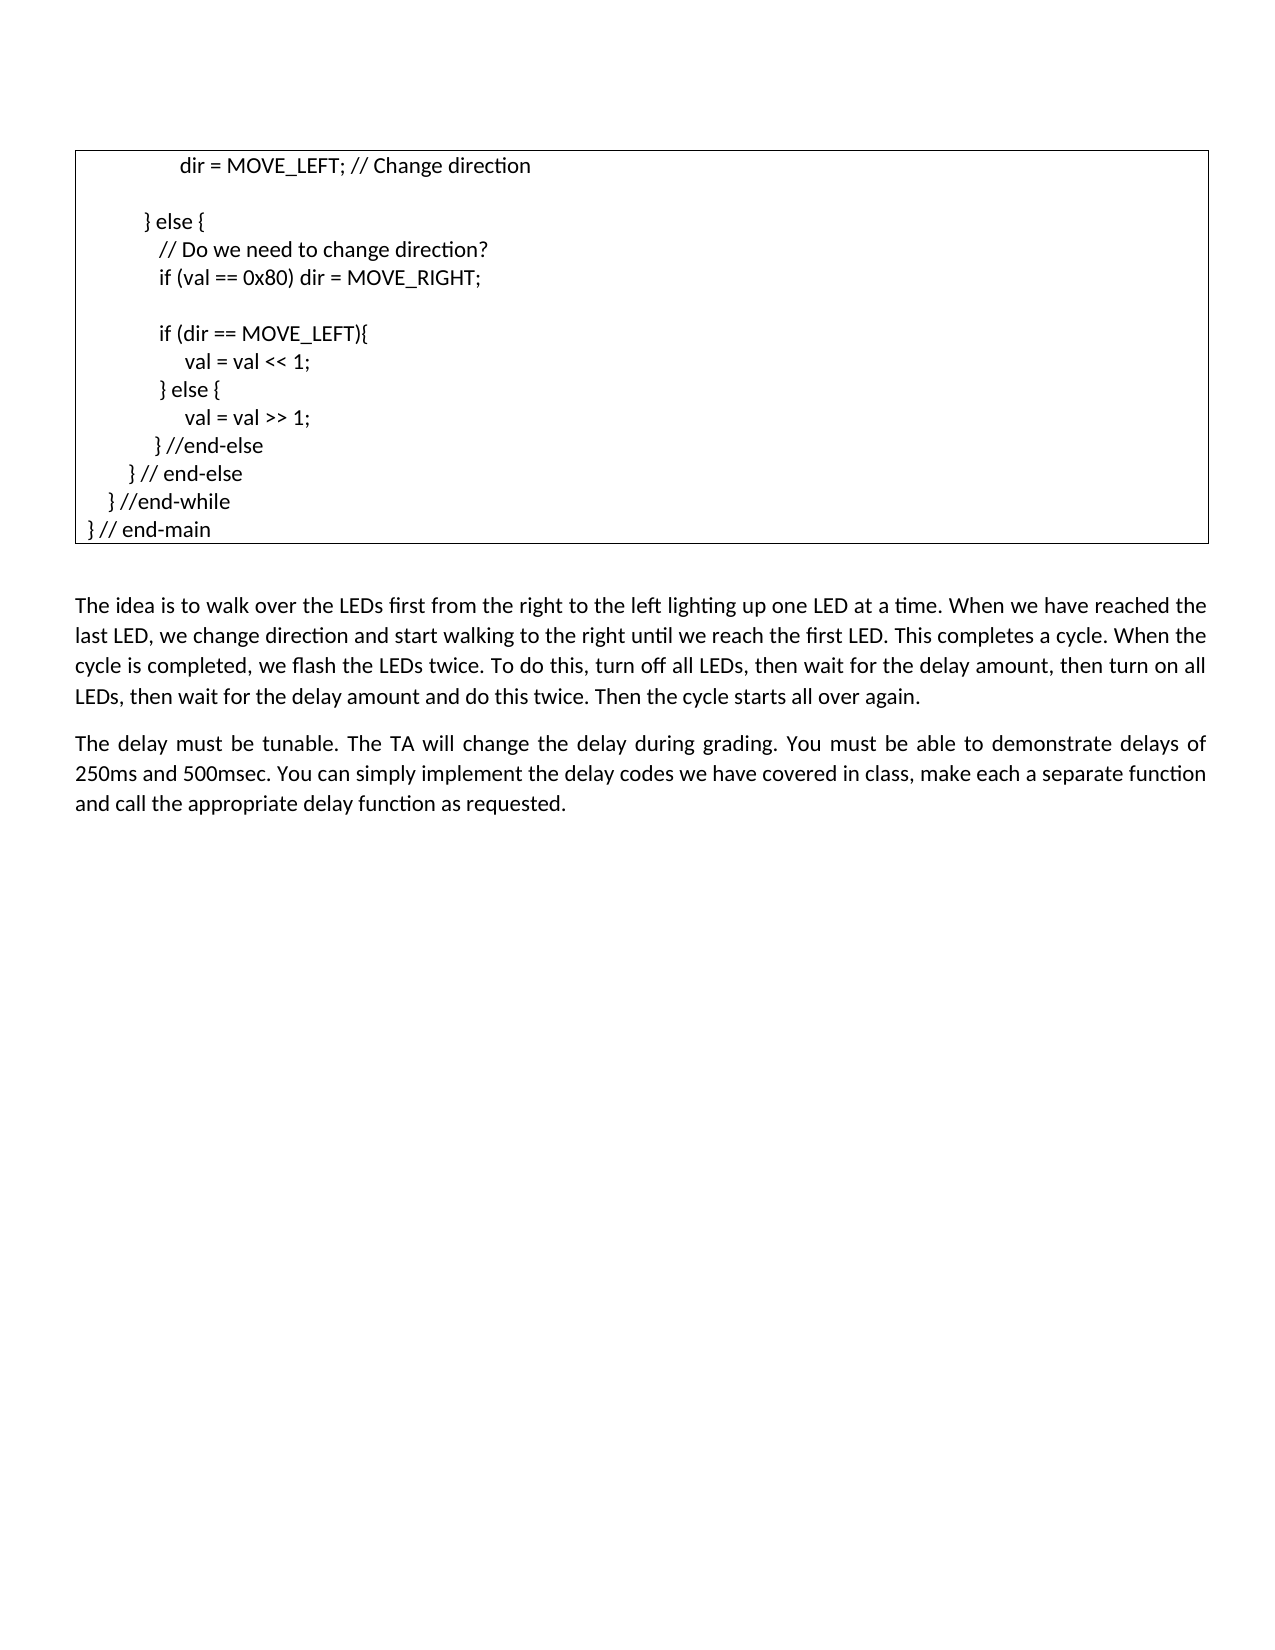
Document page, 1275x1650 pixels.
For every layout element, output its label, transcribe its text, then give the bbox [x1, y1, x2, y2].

text The idea is to walk over the LEDs first from the right to the left lighting up one LED at a time. When we have reached the last LED, we change direction and start walking to the right until we reach the first LED. This completes a cycle. When the cycle is completed, we flash the LEDs twice. To do this, turn off all LEDs, then wait for the delay amount, then turn on all LEDs, then wait for the delay amount and do this twice. Then the cycle starts all over again. [75, 591, 1209, 710]
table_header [76, 151, 1208, 543]
text The delay must be tunable. The TA will change the delay during grading. You must be able to demonstrate delays of 250ms and 500msec. You can simply implement the delay codes we have covered in class, make each a separate function and call the appropriate delay function as requested. [75, 729, 1209, 817]
